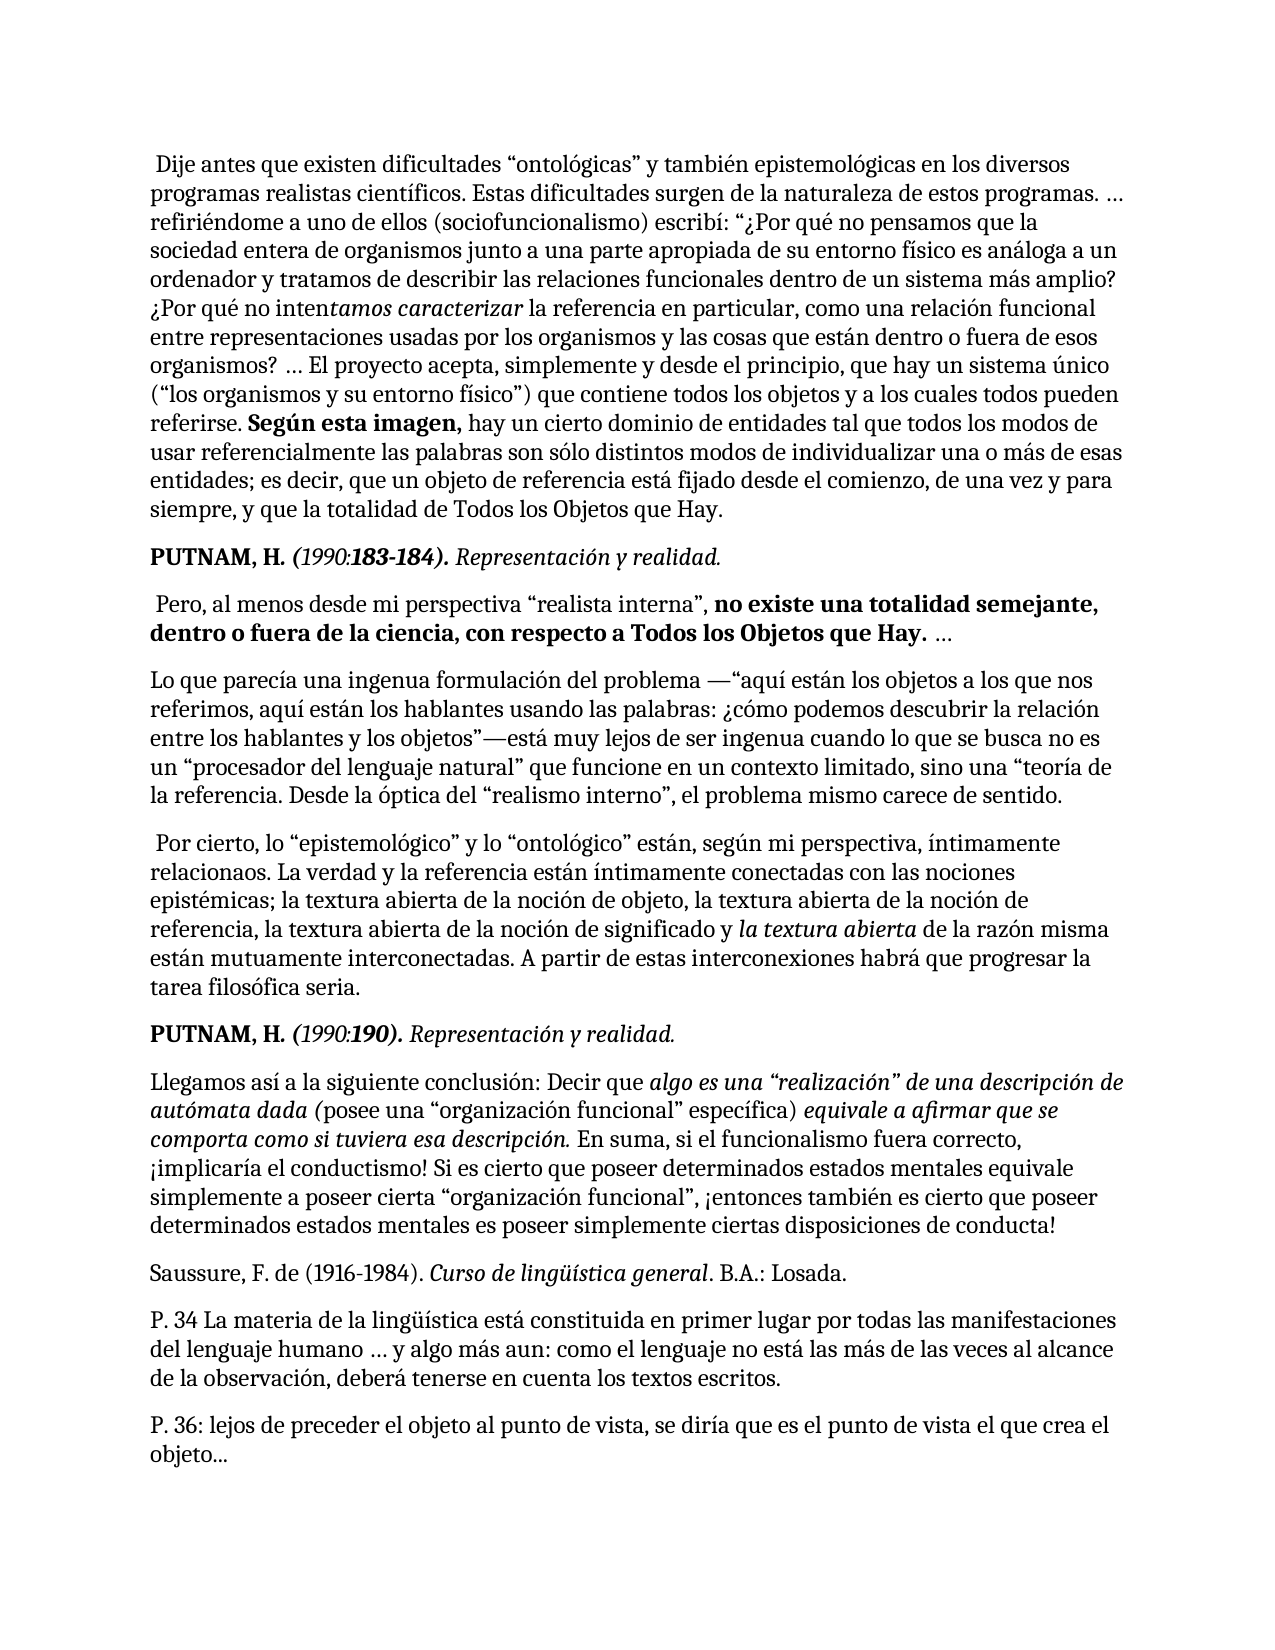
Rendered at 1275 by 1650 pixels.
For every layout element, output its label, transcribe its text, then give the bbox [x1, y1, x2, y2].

text PUTNAM, H. (1990:183-184). Representación y realidad. [150, 542, 1125, 571]
text Pero, al menos desde mi perspectiva “realista interna”, no existe una totalidad semejante, dentro o fuera de la ciencia, con respecto a Todos los Objetos que Hay. … [150, 590, 1125, 647]
text Por cierto, lo “epistemológico” y lo “ontológico” están, según mi perspectiva, íntimamente relacionaos. La verdad y la referencia están íntimamente conectadas con las nociones epistémicas; la textura abierta de la noción de objeto, la textura abierta de la noción de referencia, la textura abierta de la noción de significado y la textura abierta de la razón misma están mutuamente interconectadas. A partir de estas interconexiones habrá que progresar la tarea filosófica seria. [150, 829, 1125, 1001]
text Saussure, F. de (1916-1984). Curso de lingüística general. B.A.: Losada. [150, 1259, 1125, 1287]
text Lo que parecía una ingenua formulación del problema —“aquí están los objetos a los que nos referimos, aquí están los hablantes usando las palabras: ¿cómo podemos descubrir la relación entre los hablantes y los objetos”—está muy lejos de ser ingenua cuando lo que se busca no es un “procesador del lenguaje natural” que funcione en un contexto limitado, sino una “teoría de la referencia. Desde la óptica del “realismo interno”, el problema mismo carece de sentido. [150, 666, 1125, 810]
text Llegamos así a la siguiente conclusión: Decir que algo es una “realización” de una descripción de autómata dada (posee una “organización funcional” específica) equivale a afirmar que se comporta como si tuviera esa descripción. En suma, si el funcionalismo fuera correcto, ¡implicaría el conductismo! Si es cierto que poseer determinados estados mentales equivale simplemente a poseer cierta “organización funcional”, ¡entonces también es cierto que poseer determinados estados mentales es poseer simplemente ciertas disposiciones de conducta! [150, 1067, 1125, 1240]
text P. 34 La materia de la lingüística está constituida en primer lugar por todas las manifestaciones del lenguaje humano … y algo más aun: como el lenguaje no está las más de las veces al alcance de la observación, deberá tenerse en cuenta los textos escritos. [150, 1306, 1125, 1392]
text PUTNAM, H. (1990:190). Representación y realidad. [150, 1020, 1125, 1049]
text Dije antes que existen dificultades “ontológicas” y también epistemológicas en los diversos programas realistas científicos. Estas dificultades surgen de la naturaleza de estos programas. … refiriéndome a uno de ellos (sociofuncionalismo) escribí: “¿Por qué no pensamos que la sociedad entera de organismos junto a una parte apropiada de su entorno físico es análoga a un ordenador y tratamos de describir las relaciones funcionales dentro de un sistema más amplio? ¿Por qué no intentamos caracterizar la referencia en particular, como una relación funcional entre representaciones usadas por los organismos y las cosas que están dentro o fuera de esos organismos? … El proyecto acepta, simplemente y desde el principio, que hay un sistema único (“los organismos y su entorno físico”) que contiene todos los objetos y a los cuales todos pueden referirse. Según esta imagen, hay un cierto dominio de entidades tal que todos los modos de usar referencialmente las palabras son sólo distintos modos de individualizar una o más de esas entidades; es decir, que un objeto de referencia está fijado desde el comienzo, de una vez y para siempre, y que la totalidad de Todos los Objetos que Hay. [150, 150, 1125, 524]
text P. 36: lejos de preceder el objeto al punto de vista, se diría que es el punto de vista el que crea el objeto... [150, 1411, 1125, 1469]
